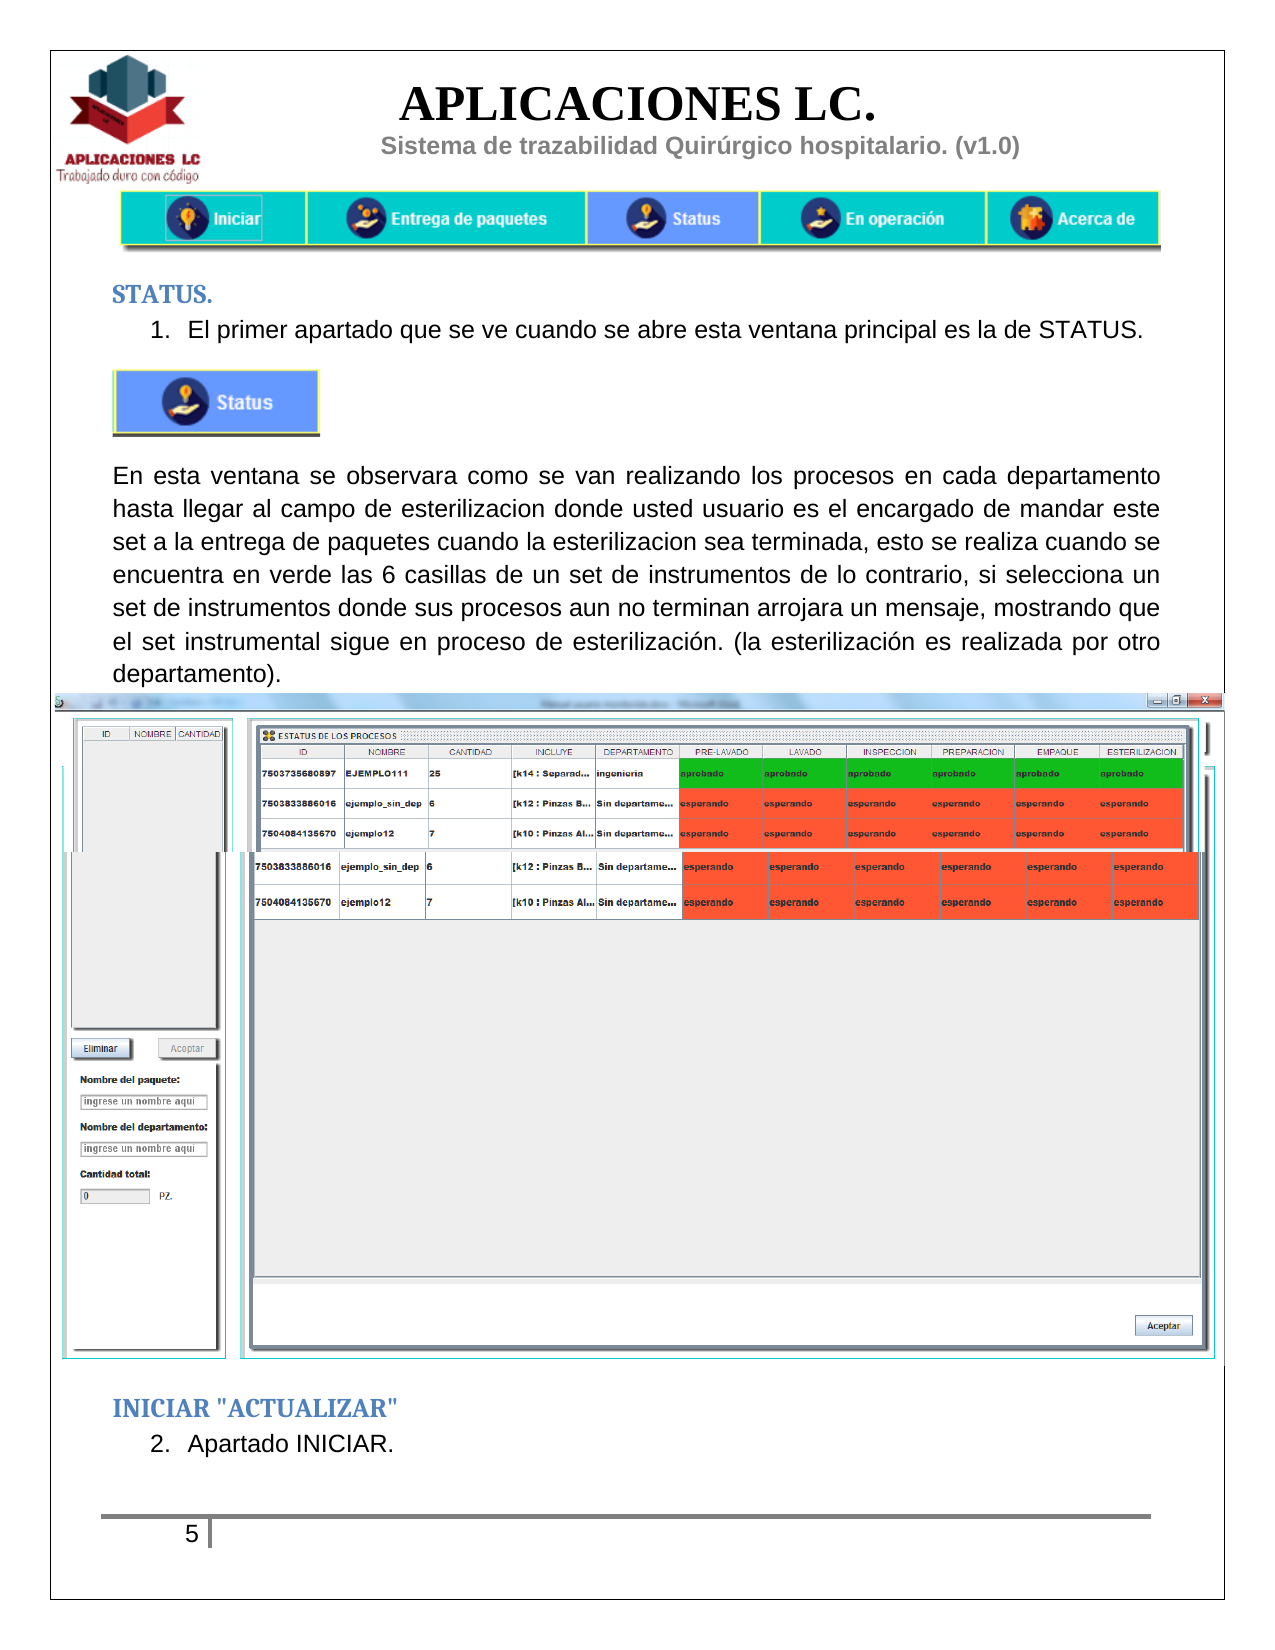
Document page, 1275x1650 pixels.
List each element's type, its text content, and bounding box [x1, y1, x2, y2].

picture [54, 54, 204, 182]
picture [112, 188, 1161, 255]
list Apartado INICIAR. [150, 1429, 1162, 1457]
subtitle STATUS. [112, 279, 1162, 311]
subtitle INICIAR "ACTUALIZAR" [112, 1365, 1162, 1424]
text En esta ventana se observara como se van realizando los procesos en cada departamento hasta llegar al campo de esterilizacion donde usted usuario es el encargado de mandar este set a la entrega de paquetes cuando la esterilizacion sea terminada, esto se realiza cuando se encuentra en verde las 6 casillas de un set de instrumentos de lo contrario, si selecciona un set de instrumentos donde sus procesos aun no terminan arrojara un mensaje, mostrando que el set instrumental sigue en proceso de esterilización. (la esterilización es realizada por otro departamento). [112, 461, 1162, 688]
list El primer apartado que se ve cuando se abre esta ventana principal es la de STATUS. [150, 315, 1162, 344]
picture [54, 693, 1227, 1365]
picture [112, 369, 321, 437]
